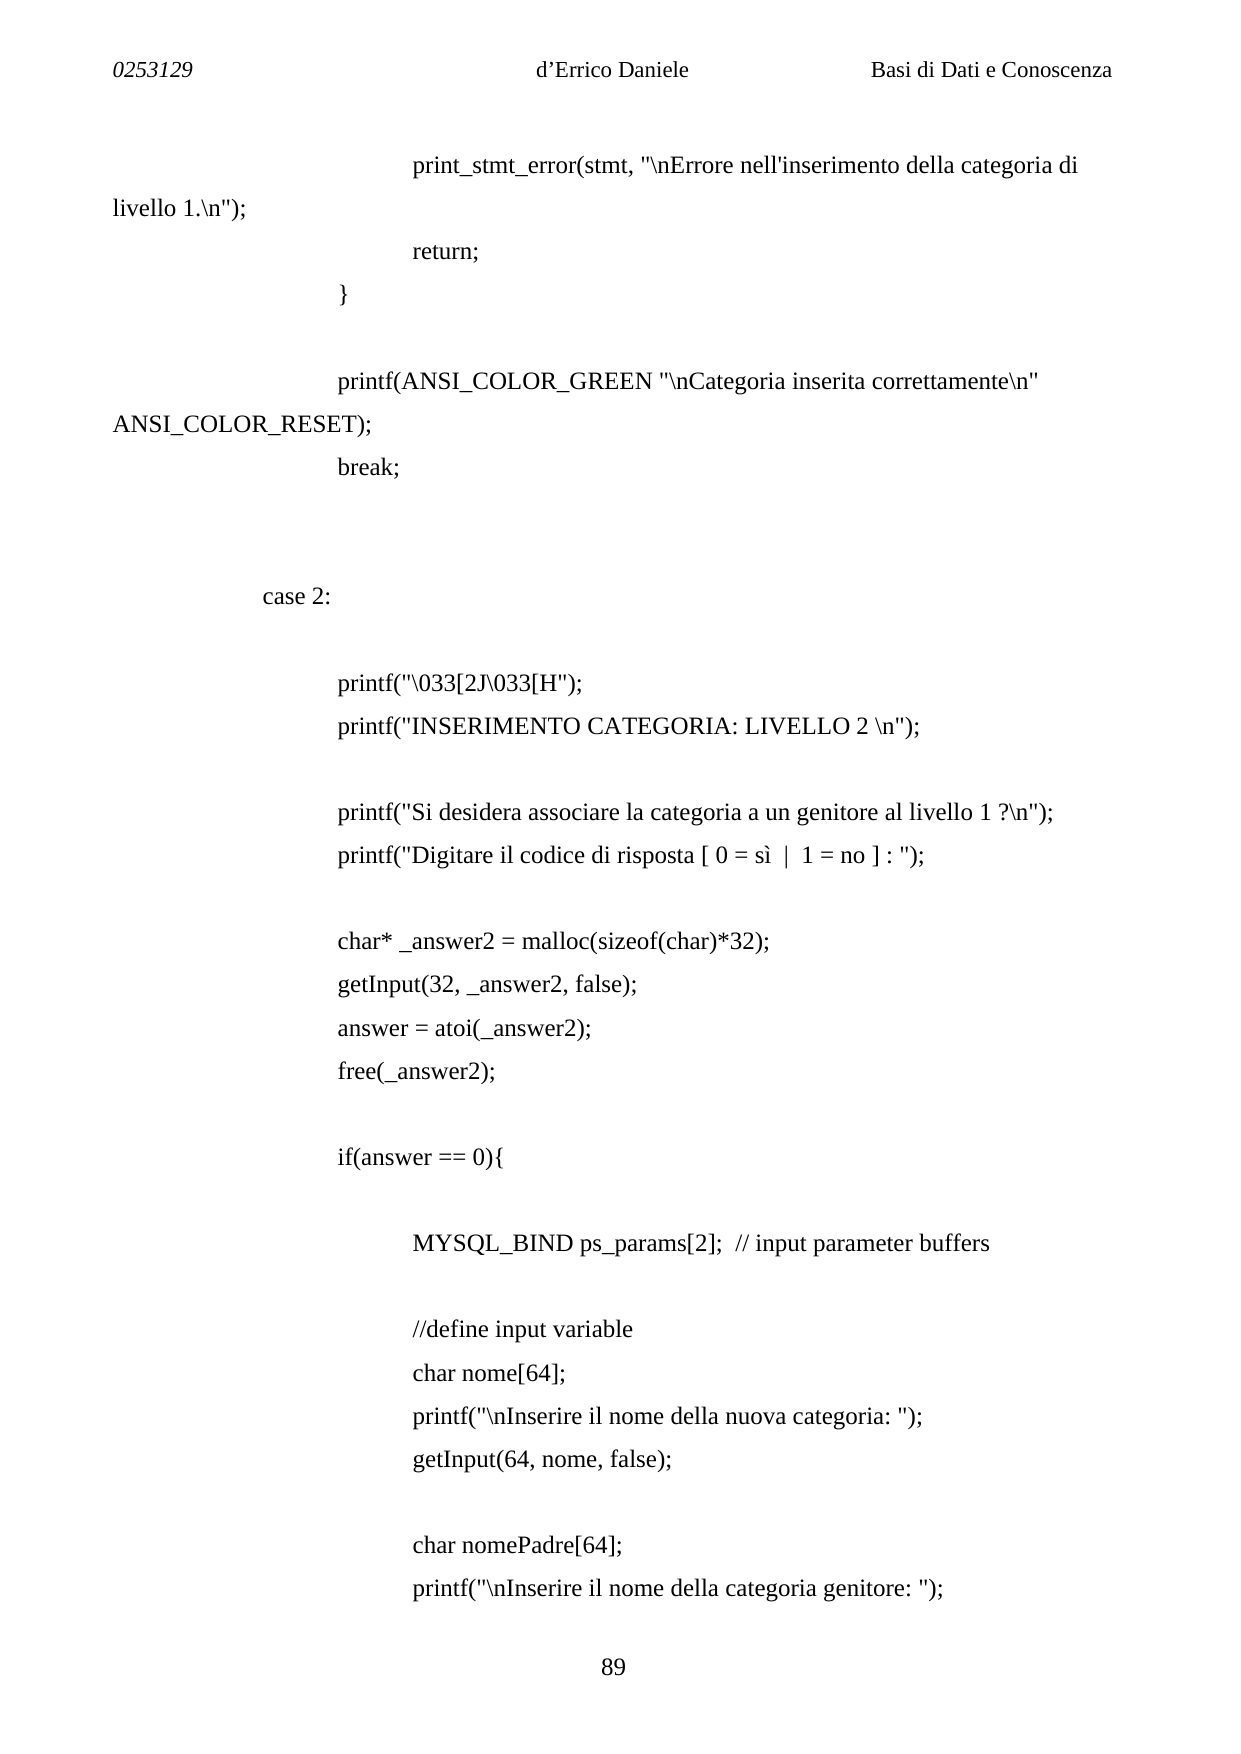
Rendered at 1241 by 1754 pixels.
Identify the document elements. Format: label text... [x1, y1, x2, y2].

text answer = atoi(_answer2); [112, 1013, 1128, 1041]
text case 2: [112, 581, 1128, 610]
text printf("\nInserire il nome della nuova categoria: "); [112, 1401, 1128, 1429]
text printf("Si desidera associare la categoria a un genitore al livello 1 ?\n"); [112, 797, 1128, 826]
text MYSQL_BIND ps_params[2]; // input parameter buffers [112, 1228, 1128, 1257]
text getInput(64, nome, false); [112, 1444, 1128, 1473]
text printf("Digitare il codice di risposta [ 0 = sì | 1 = no ] : "); [112, 840, 1128, 869]
text if(answer == 0){ [112, 1142, 1128, 1171]
text char nomePadre[64]; [112, 1530, 1128, 1559]
text printf("INSERIMENTO CATEGORIA: LIVELLO 2 \n"); [112, 711, 1128, 739]
text free(_answer2); [112, 1056, 1128, 1084]
text print_stmt_error(stmt, "\nErrore nell'inserimento della categoria di livello 1.\n"); [112, 150, 1128, 222]
text printf("\nInserire il nome della categoria genitore: "); [112, 1573, 1128, 1602]
text //define input variable [112, 1314, 1128, 1343]
text printf("\033[2J\033[H"); [112, 668, 1128, 696]
text break; [112, 452, 1128, 481]
text char* _answer2 = malloc(sizeof(char)*32); [112, 926, 1128, 955]
text printf(ANSI_COLOR_GREEN "\nCategoria inserita correttamente\n" ANSI_COLOR_RESET); [112, 366, 1128, 438]
text return; [112, 236, 1128, 265]
text getInput(32, _answer2, false); [112, 969, 1128, 998]
text char nome[64]; [112, 1358, 1128, 1386]
text } [112, 279, 1128, 308]
